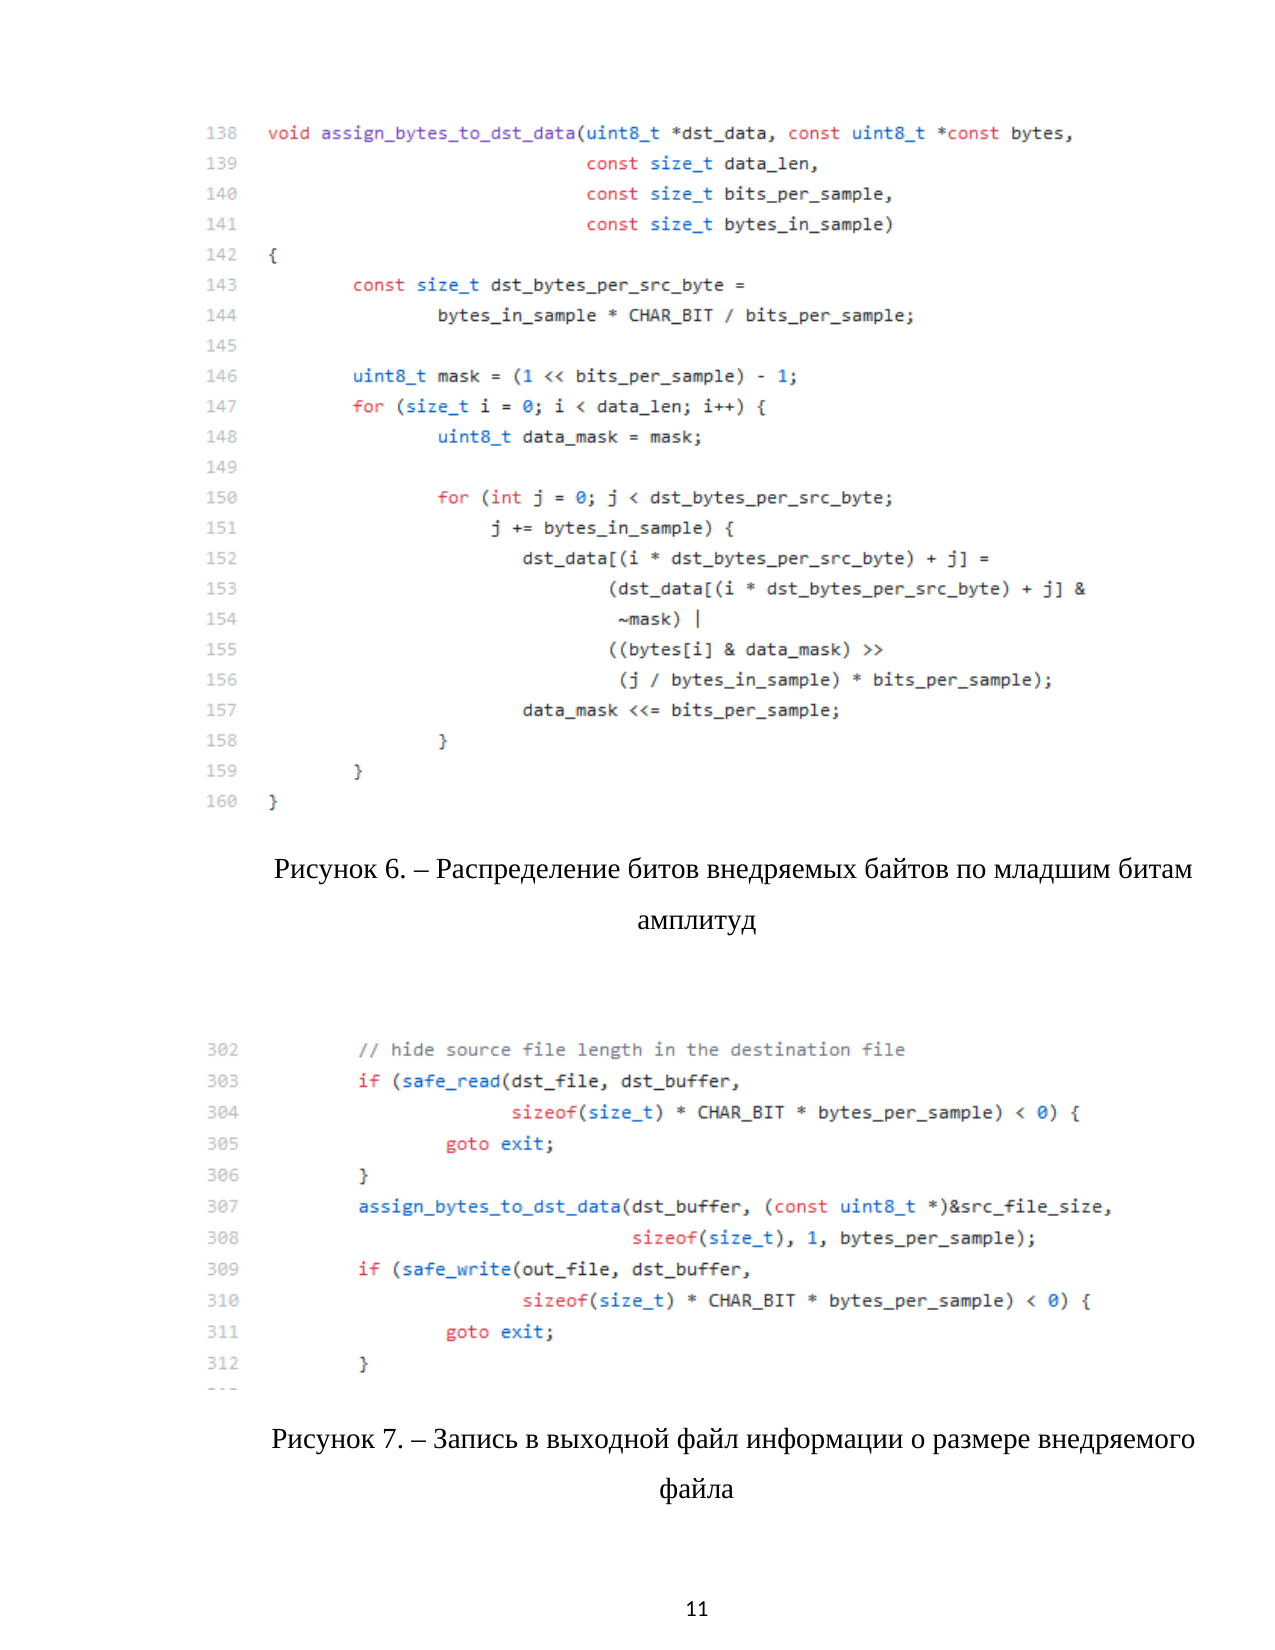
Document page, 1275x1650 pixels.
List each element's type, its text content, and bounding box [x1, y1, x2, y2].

picture [177, 1031, 1178, 1390]
text Рисунок 7. – Запись в выходной файл информации о размере внедряемого файла [177, 1421, 1216, 1505]
text Рисунок 6. – Распределение битов внедряемых байтов по младшим битам амплитуд [177, 852, 1216, 935]
picture [177, 118, 1216, 821]
